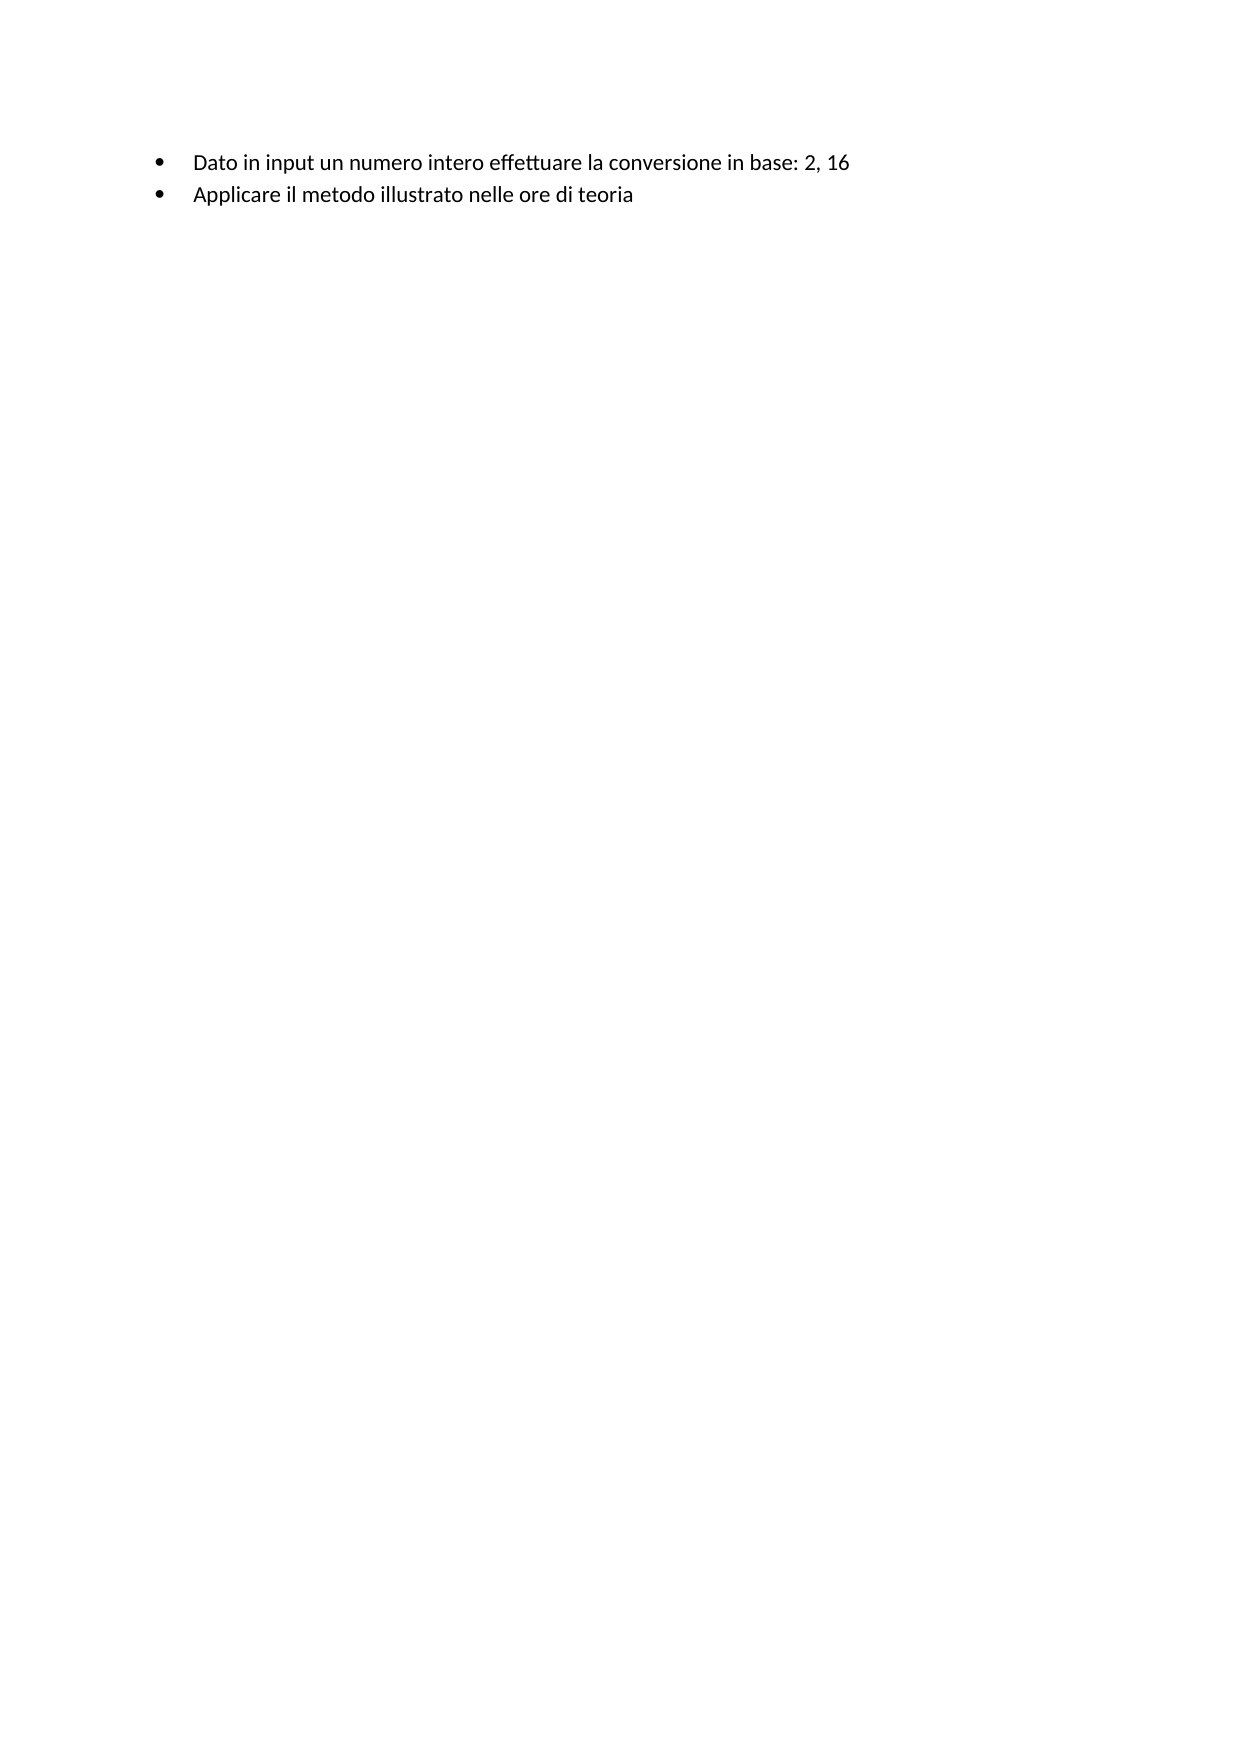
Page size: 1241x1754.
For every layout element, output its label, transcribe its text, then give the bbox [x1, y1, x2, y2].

list Applicare il metodo illustrato nelle ore di teoria [156, 180, 1122, 208]
list Dato in input un numero intero effettuare la conversione in base: 2, 16 [156, 148, 1122, 176]
